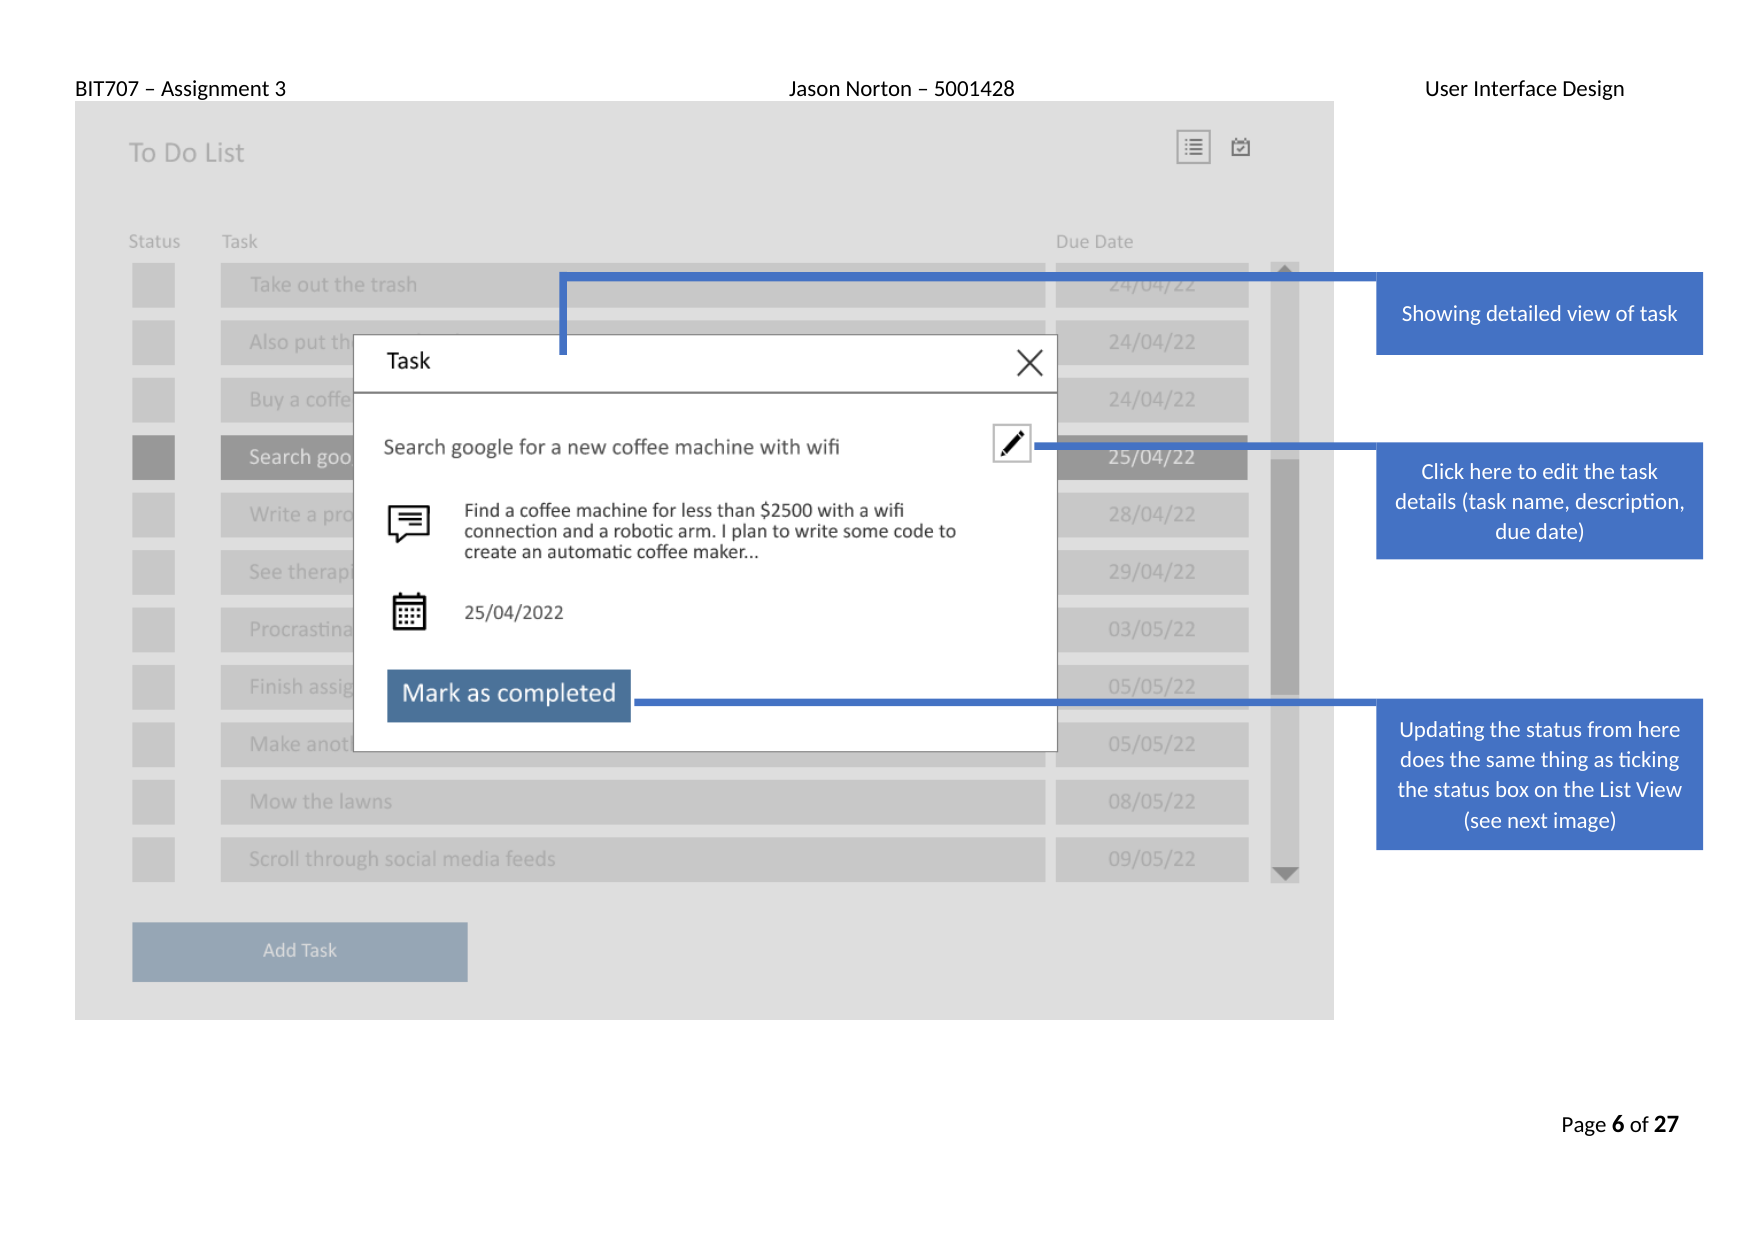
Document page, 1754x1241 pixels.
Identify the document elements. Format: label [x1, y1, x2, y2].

picture [75, 101, 1334, 1020]
